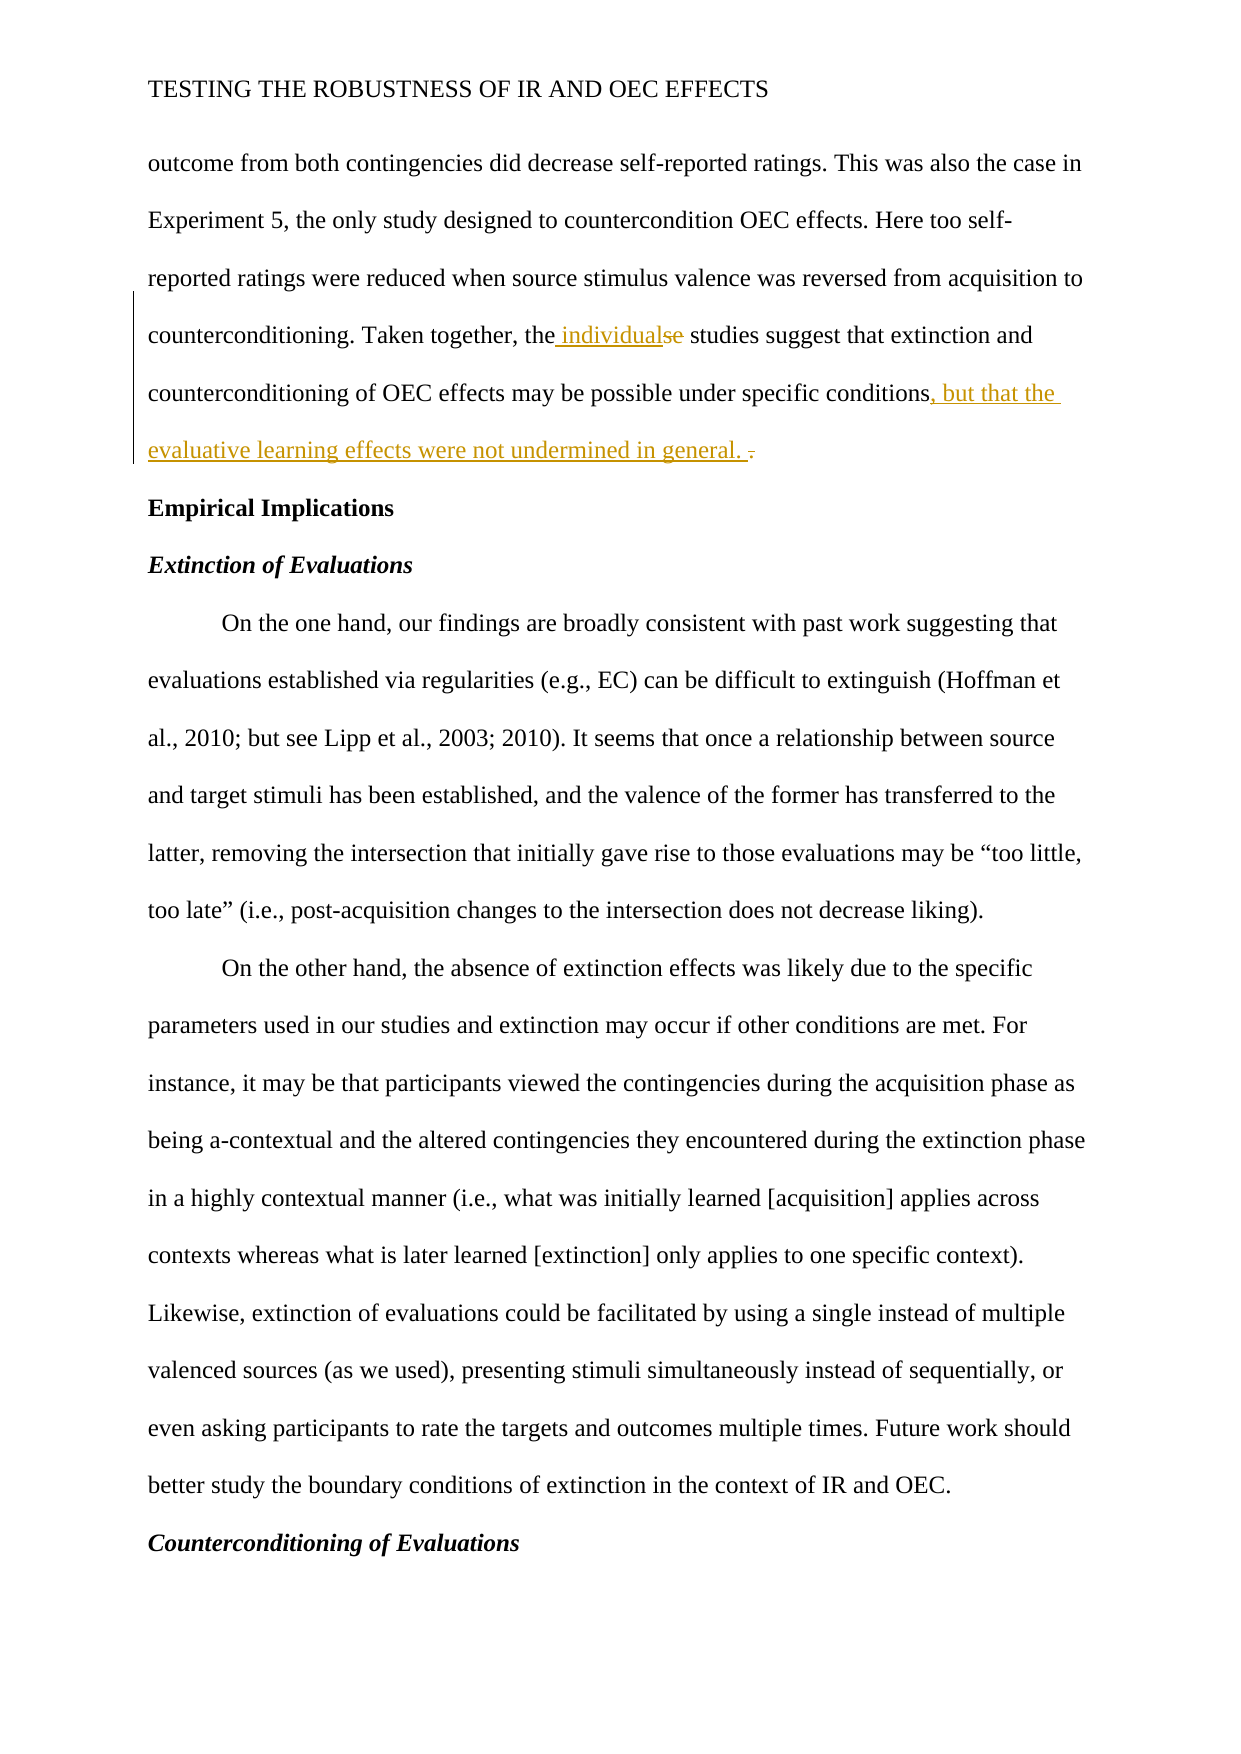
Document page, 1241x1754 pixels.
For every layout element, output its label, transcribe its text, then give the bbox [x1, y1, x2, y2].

text On the one hand, our findings are broadly consistent with past work suggesting that evaluations established via regularities (e.g., EC) can be difficult to extinguish (Hoffman et al., 2010; but see Lipp et al., 2003; 2010). It seems that once a relationship between source and target stimuli has been established, and the valence of the former has transferred to the latter, removing the intersection that initially gave rise to those evaluations may be “too little, too late” (i.e., post-acquisition changes to the intersection does not decrease liking). [148, 608, 1093, 924]
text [148, 148, 1093, 464]
text Extinction of Evaluations [148, 550, 1093, 579]
text Empirical Implications [148, 493, 1093, 521]
text On the other hand, the absence of extinction effects was likely due to the specific parameters used in our studies and extinction may occur if other conditions are met. For instance, it may be that participants viewed the contingencies during the acquisition phase as being a-contextual and the altered contingencies they encountered during the extinction phase in a highly contextual manner (i.e., what was initially learned [acquisition] applies across contexts whereas what is later learned [extinction] only applies to one specific context). Likewise, extinction of evaluations could be facilitated by using a single instead of multiple valenced sources (as we used), presenting stimuli simultaneously instead of sequentially, or even asking participants to rate the targets and outcomes multiple times. Future work should better study the boundary conditions of extinction in the context of IR and OEC. Counterconditioning of Evaluations [148, 953, 1093, 1556]
